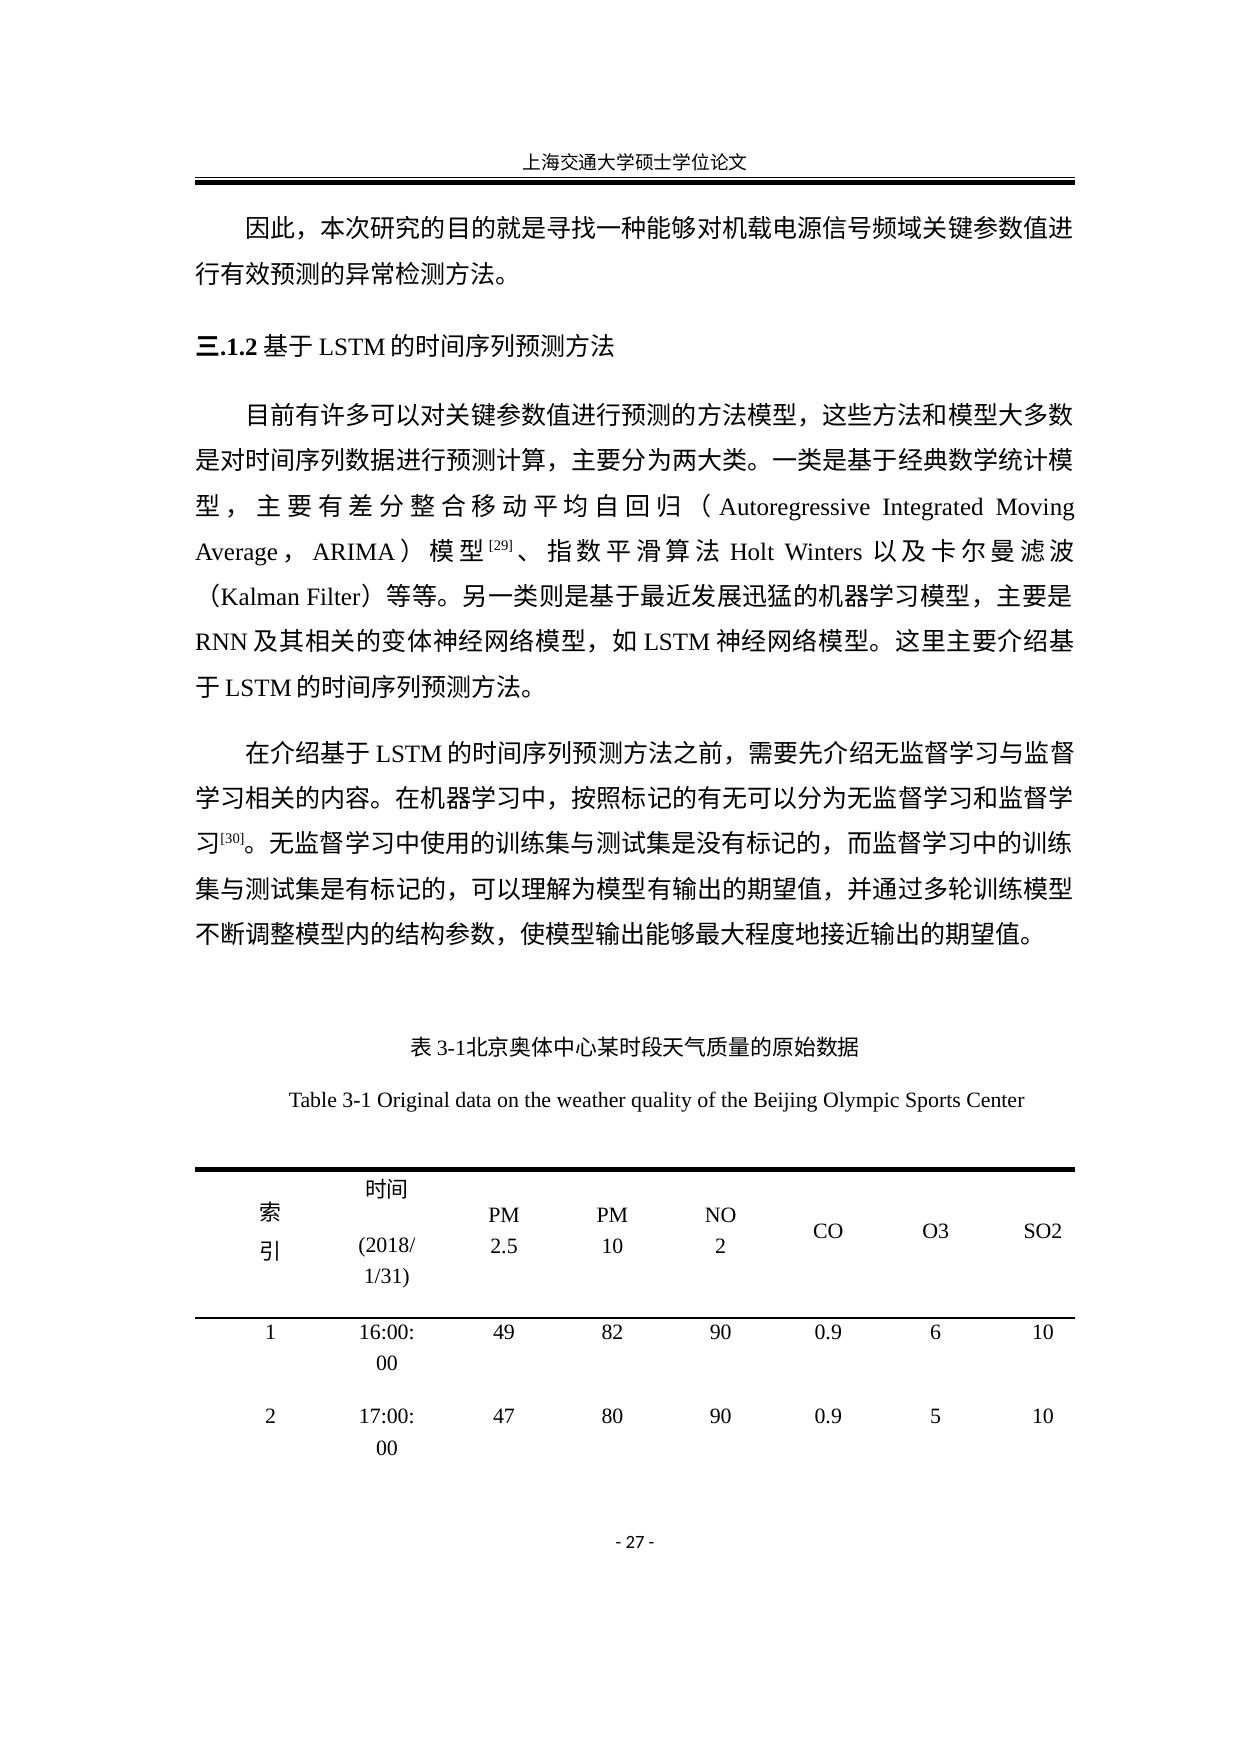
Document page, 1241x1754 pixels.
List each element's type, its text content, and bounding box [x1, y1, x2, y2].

table_header PM10 [536, 1172, 644, 1317]
table_cell 49 [428, 1319, 536, 1403]
text 表3-1北京奥体中心某时段天气质量的原始数据 [195, 1030, 1075, 1062]
table_cell 5 [860, 1403, 967, 1488]
text Table 3-1 Original data on the weather quality of the Beijing Olympic Sports Center [239, 1087, 1075, 1113]
table_cell 0.9 [753, 1403, 860, 1488]
table_header 时间 (2018/1/31) [302, 1172, 428, 1317]
table_cell 82 [536, 1319, 644, 1403]
table_header CO [753, 1172, 860, 1317]
table_cell 0.9 [753, 1319, 860, 1403]
text 因此，本次研究的目的就是寻找一种能够对机载电源信号频域关键参数值进行有效预测的异常检测方法。 [195, 209, 1075, 290]
table_cell 2 [195, 1403, 302, 1488]
table_header SO2 [967, 1172, 1075, 1317]
table_cell 6 [860, 1319, 967, 1403]
table_header O3 [860, 1172, 967, 1317]
table_header NO2 [645, 1172, 752, 1317]
table_header PM2.5 [428, 1172, 536, 1317]
table_header 索引 [195, 1172, 302, 1317]
table_cell 16:00:00 [302, 1319, 428, 1403]
table_cell 90 [645, 1403, 752, 1488]
text 在介绍基于LSTM的时间序列预测方法之前，需要先介绍无监督学习与监督学习相关的内容。在机器学习中，按照标记的有无可以分为无监督学习和监督学习[30]。无监督学习中使用的训练集与测试集是没有标记的，而监督学习中的训练集与测试集是有标记的，可以理解为模型有输出的期望值，并通过多轮训练模型不断调整模型内的结构参数，使模型输出能够最大程度地接近输出的期望值。 [195, 733, 1075, 951]
table_cell 10 [967, 1403, 1075, 1488]
table_cell 90 [645, 1319, 752, 1403]
table_cell 10 [967, 1319, 1075, 1403]
table_cell 80 [536, 1403, 644, 1488]
subtitle 基于LSTM的时间序列预测方法 [195, 327, 1075, 363]
table_cell 1 [195, 1319, 302, 1403]
table_cell 17:00:00 [302, 1403, 428, 1488]
text 目前有许多可以对关键参数值进行预测的方法模型，这些方法和模型大多数是对时间序列数据进行预测计算，主要分为两大类。一类是基于经典数学统计模型，主要有差分整合移动平均自回归（Autoregressive Integrated Moving Average，ARIMA）模型[29]、指数平滑算法Holt Winters以及卡尔曼滤波（Kalman Filter）等等。另一类则是基于最近发展迅猛的机器学习模型，主要是RNN及其相关的变体神经网络模型，如LSTM神经网络模型。这里主要介绍基于LSTM的时间序列预测方法。 [195, 395, 1075, 703]
table_cell 47 [428, 1403, 536, 1488]
